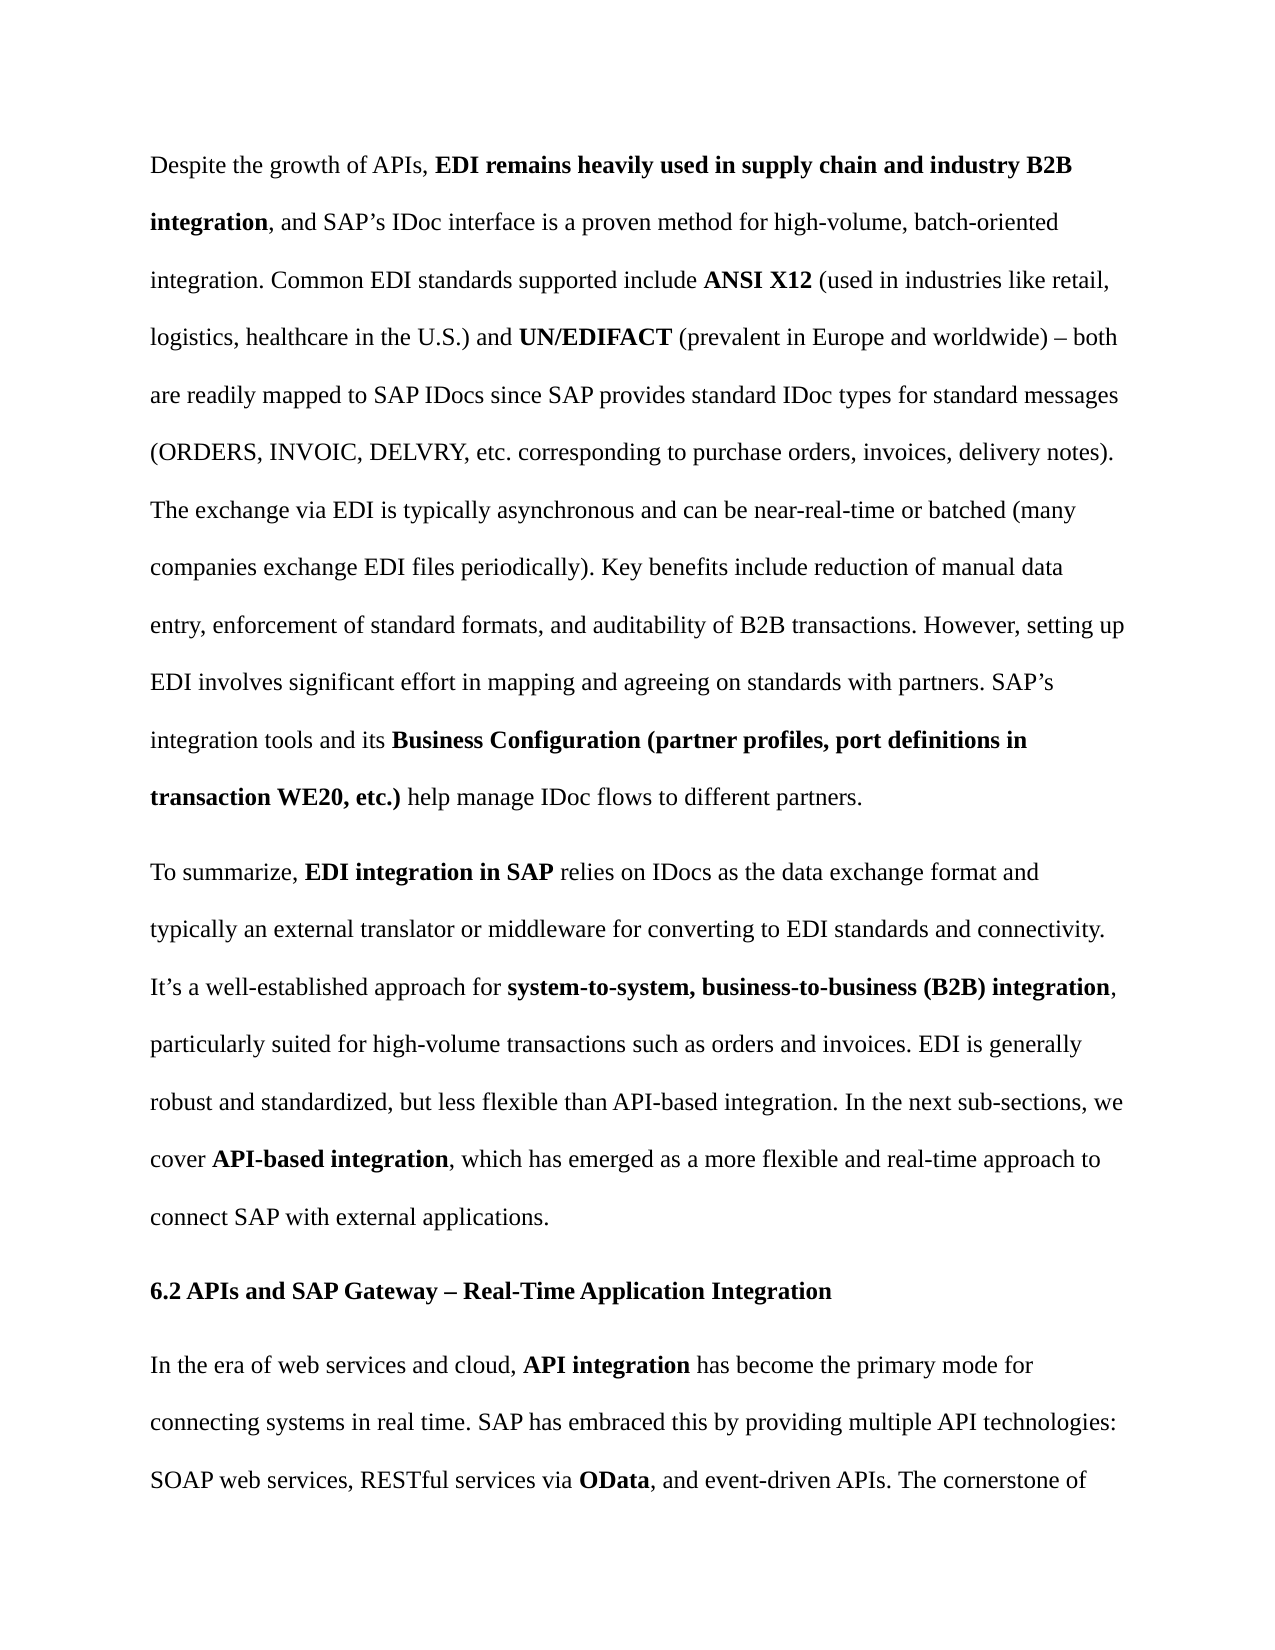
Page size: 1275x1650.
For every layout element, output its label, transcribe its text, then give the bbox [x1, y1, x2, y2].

text To summarize, EDI integration in SAP relies on IDocs as the data exchange format and typically an external translator or middleware for converting to EDI standards and connectivity. It’s a well-established approach for system-to-system, business-to-business (B2B) integration, particularly suited for high-volume transactions such as orders and invoices. EDI is generally robust and standardized, but less flexible than API-based integration. In the next sub-sections, we cover API-based integration, which has emerged as a more flexible and real-time approach to connect SAP with external applications. [150, 857, 1125, 1230]
text Despite the growth of APIs, EDI remains heavily used in supply chain and industry B2B integration, and SAP’s IDoc interface is a proven method for high-volume, batch-oriented integration. Common EDI standards supported include ANSI X12 (used in industries like retail, logistics, healthcare in the U.S.) and UN/EDIFACT (prevalent in Europe and worldwide) – both are readily mapped to SAP IDocs since SAP provides standard IDoc types for standard messages (ORDERS, INVOIC, DELVRY, etc. corresponding to purchase orders, invoices, delivery notes). The exchange via EDI is typically asynchronous and can be near-real-time or batched (many companies exchange EDI files periodically). Key benefits include reduction of manual data entry, enforcement of standard formats, and auditability of B2B transactions. However, setting up EDI involves significant effort in mapping and agreeing on standards with partners. SAP’s integration tools and its Business Configuration (partner profiles, port definitions in transaction WE20, etc.) help manage IDoc flows to different partners. [150, 150, 1125, 811]
text 6.2 APIs and SAP Gateway – Real-Time Application Integration [150, 1276, 1125, 1304]
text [150, 1350, 1125, 1494]
